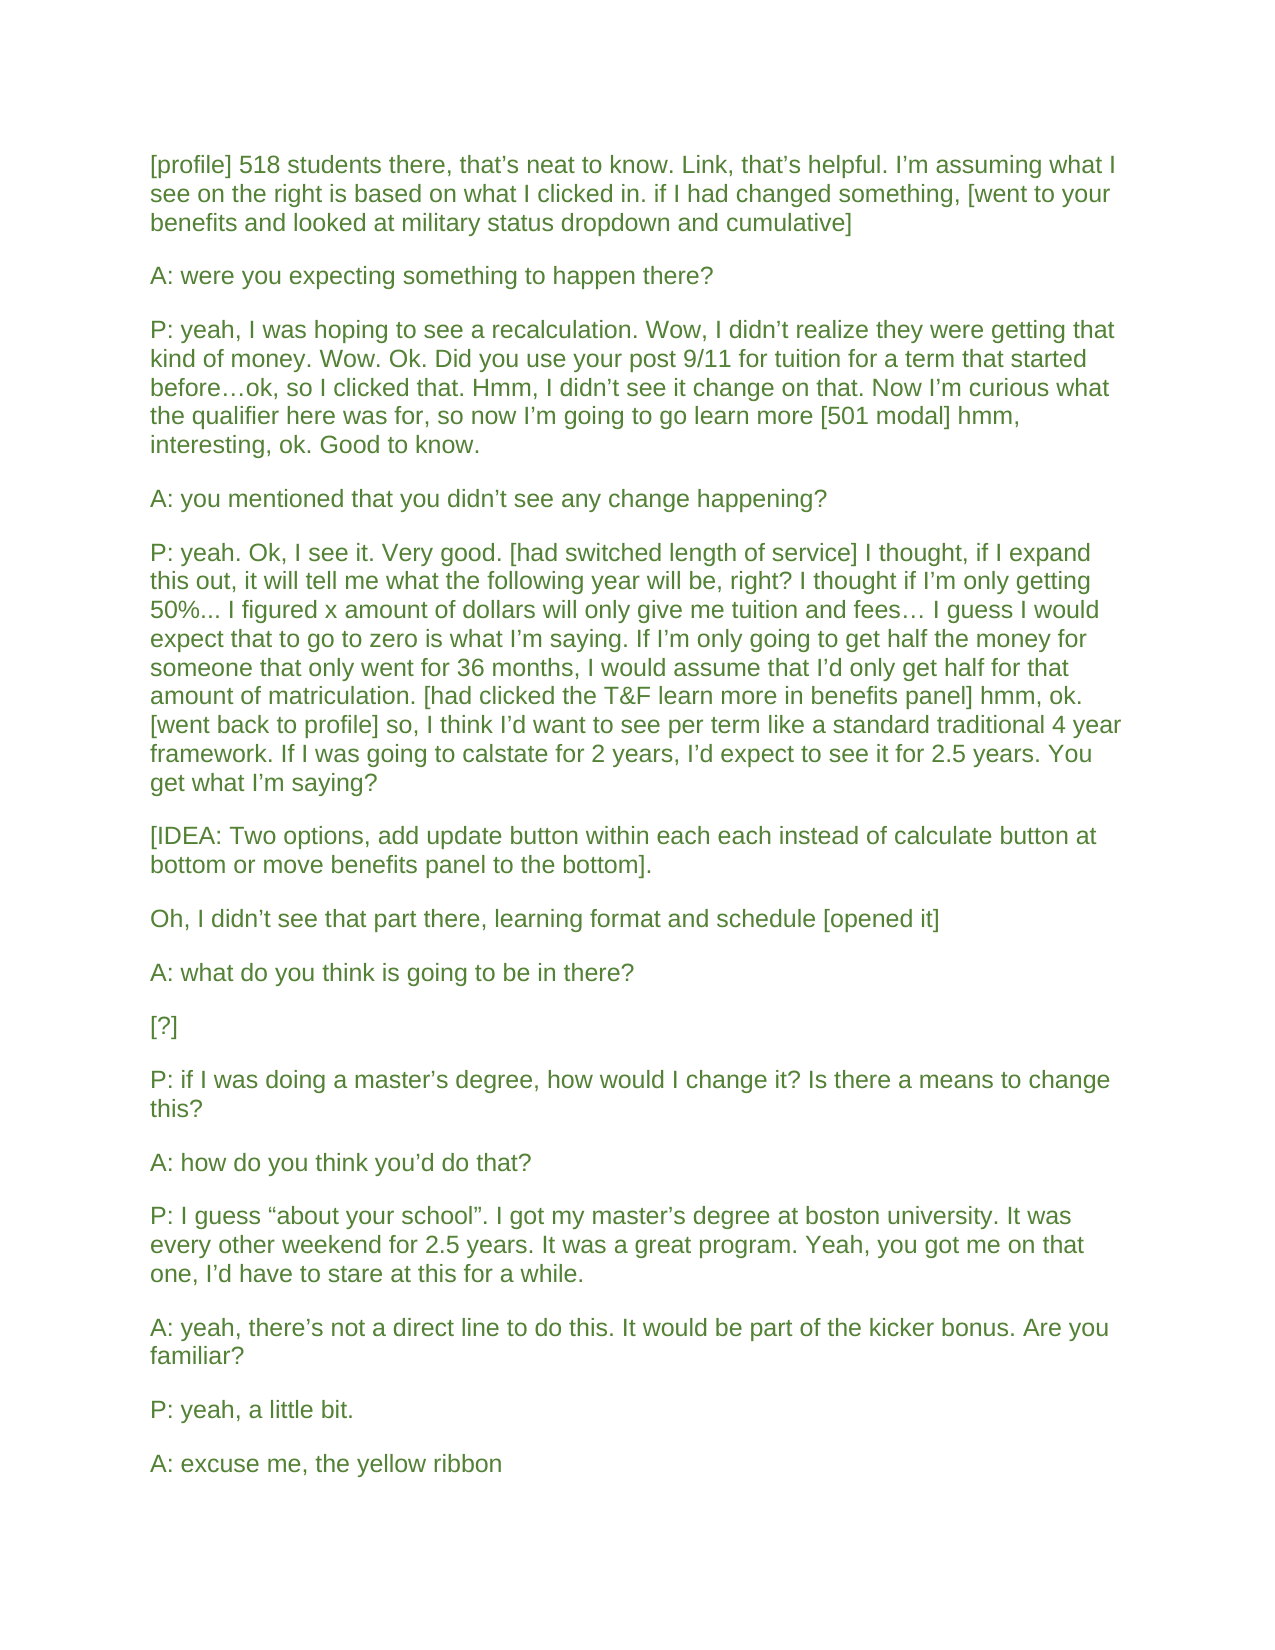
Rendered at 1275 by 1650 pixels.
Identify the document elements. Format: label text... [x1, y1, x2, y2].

text A: were you expecting something to happen there? [150, 261, 1125, 290]
text P: yeah, a little bit. [150, 1395, 1125, 1424]
text P: if I was doing a master’s degree, how would I change it? Is there a means to change this? [150, 1065, 1125, 1122]
text A: excuse me, the yellow ribbon [150, 1449, 1125, 1477]
text [profile] 518 students there, that’s neat to know. Link, that’s helpful. I’m assuming what I see on the right is based on what I clicked in. if I had changed something, [went to your benefits and looked at military status dropdown and cumulative] [150, 150, 1125, 236]
text [?] [150, 1011, 1125, 1040]
text P: yeah, I was hoping to see a recalculation. Wow, I didn’t realize they were getting that kind of money. Wow. Ok. Did you use your post 9/11 for tuition for a term that started before…ok, so I clicked that. Hmm, I didn’t see it change on that. Now I’m curious what the qualifier here was for, so now I’m going to go learn more [501 modal] hmm, interesting, ok. Good to know. [150, 315, 1125, 459]
text P: I guess “about your school”. I got my master’s degree at boston university. It was every other weekend for 2.5 years. It was a great program. Yeah, you got me on that one, I’d have to stare at this for a while. [150, 1201, 1125, 1287]
text A: yeah, there’s not a direct line to do this. It would be part of the kicker bonus. Are you familiar? [150, 1312, 1125, 1370]
text A: what do you think is going to be in there? [150, 957, 1125, 986]
text A: how do you think you’d do that? [150, 1147, 1125, 1176]
text Oh, I didn’t see that part there, learning format and schedule [opened it] [150, 904, 1125, 932]
text [IDEA: Two options, add update button within each each instead of calculate button at bottom or move benefits panel to the bottom]. [150, 821, 1125, 879]
text A: you mentioned that you didn’t see any change happening? [150, 484, 1125, 512]
text P: yeah. Ok, I see it. Very good. [had switched length of service] I thought, if I expand this out, it will tell me what the following year will be, right? I thought if I’m only getting 50%... I figured x amount of dollars will only give me tuition and fees… I guess I would expect that to go to zero is what I’m saying. If I’m only going to get half the money for someone that only went for 36 months, I would assume that I’d only get half for that amount of matriculation. [had clicked the T&F learn more in benefits panel] hmm, ok. [went back to profile] so, I think I’d want to see per term like a standard traditional 4 year framework. If I was going to calstate for 2 years, I’d expect to see it for 2.5 years. You get what I’m saying? [150, 537, 1125, 796]
